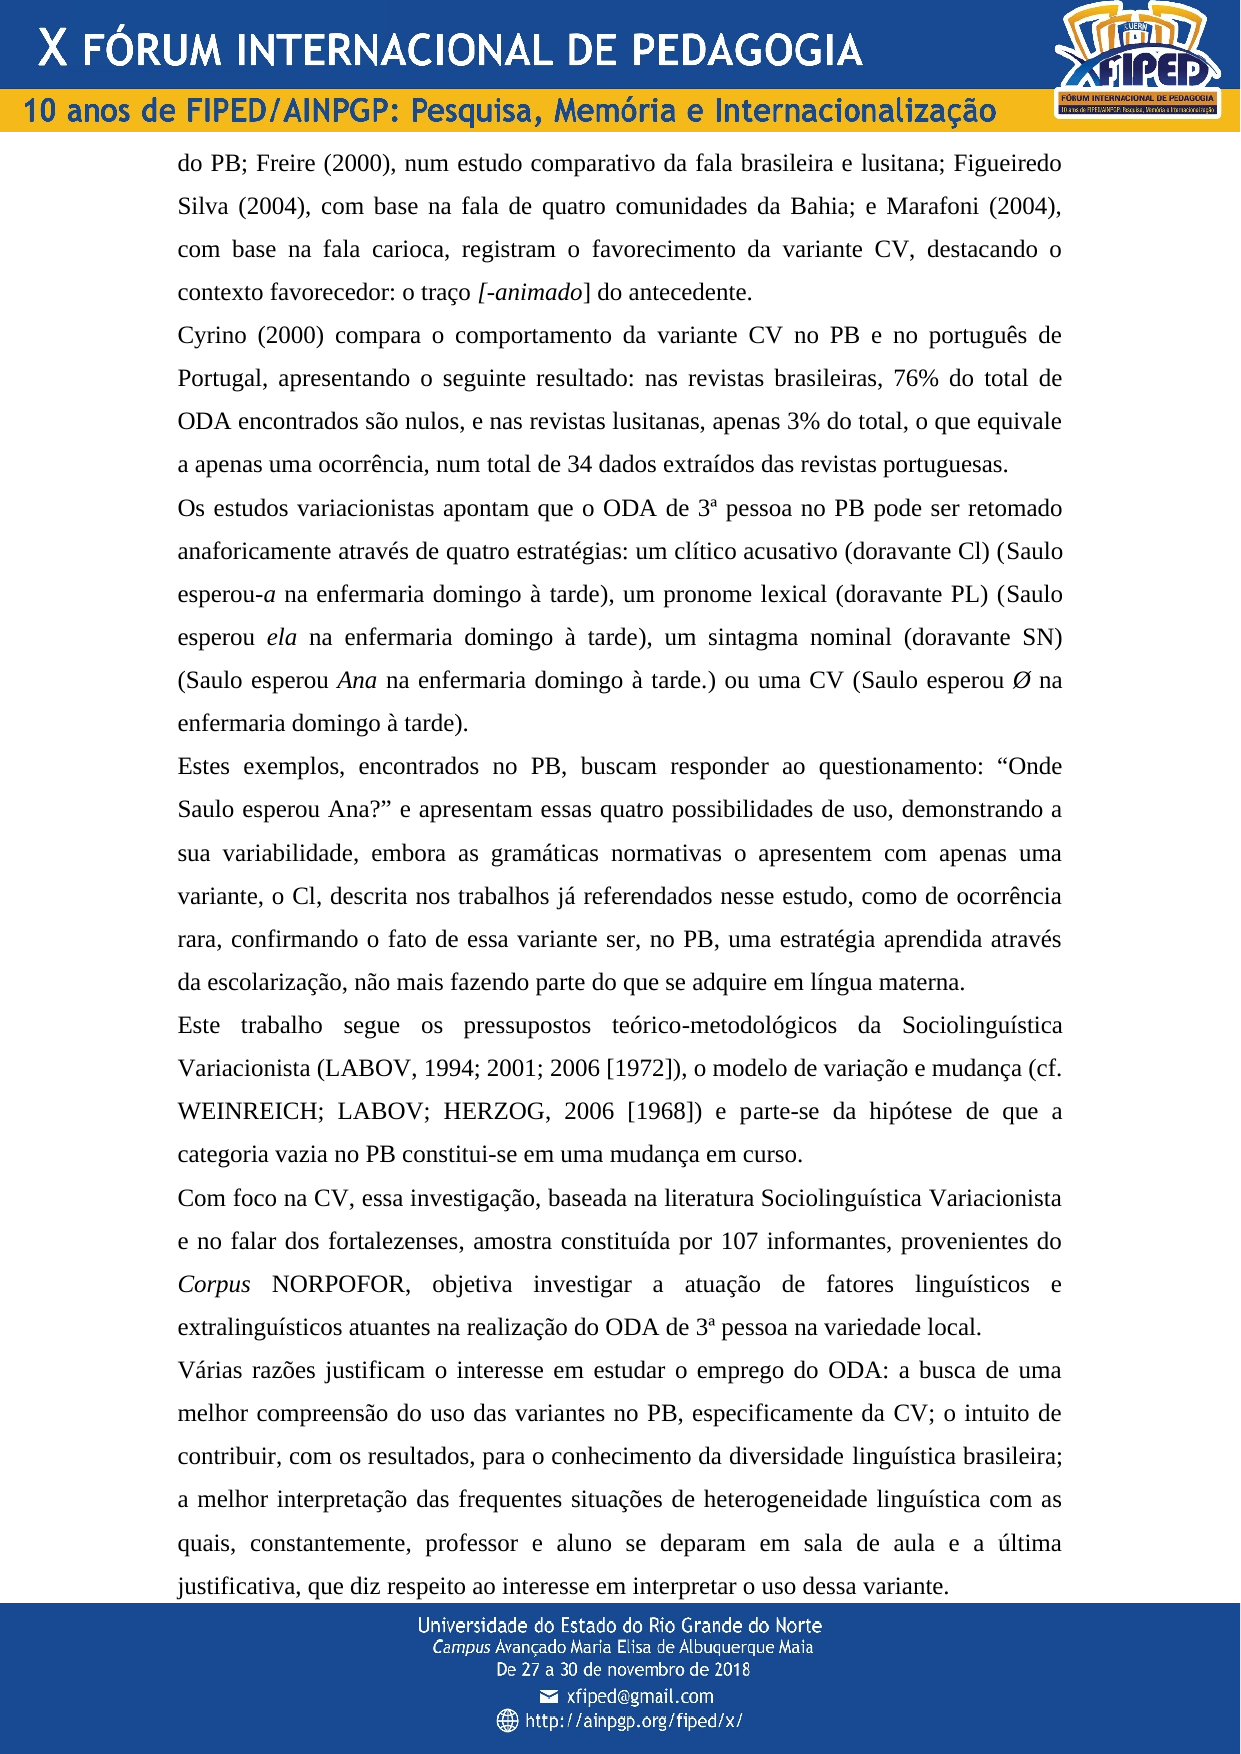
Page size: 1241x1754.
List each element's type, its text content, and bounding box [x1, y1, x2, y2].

text Estes exemplos, encontrados no PB, buscam responder ao questionamento: “Onde Saulo esperou Ana?” e apresentam essas quatro possibilidades de uso, demonstrando a sua variabilidade, embora as gramáticas normativas o apresentem com apenas uma variante, o Cl, descrita nos trabalhos já referendados nesse estudo, como de ocorrência rara, confirmando o fato de essa variante ser, no PB, uma estratégia aprendida através da escolarização, não mais fazendo parte do que se adquire em língua materna. [177, 751, 1063, 996]
text Este trabalho segue os pressupostos teórico-metodológicos da Sociolinguística Variacionista (LABOV, 1994; 2001; 2006 [1972]), o modelo de variação e mudança (cf. WEINREICH; LABOV; HERZOG, 2006 [1968]) e parte-se da hipótese de que a categoria vazia no PB constitui-se em uma mudança em curso. [177, 1010, 1063, 1168]
picture [0, 0, 1241, 132]
picture [0, 1603, 1241, 1754]
text Cyrino (2000) compara o comportamento da variante CV no PB e no português de Portugal, apresentando o seguinte resultado: nas revistas brasileiras, 76% do total de ODA encontrados são nulos, e nas revistas lusitanas, apenas 3% do total, o que equivale a apenas uma ocorrência, num total de 34 dados extraídos das revistas portuguesas. [177, 320, 1063, 478]
text Com foco na CV, essa investigação, baseada na literatura Sociolinguística Variacionista e no falar dos fortalezenses, amostra constituída por 107 informantes, provenientes do Corpus NORPOFOR, objetiva investigar a atuação de fatores linguísticos e extralinguísticos atuantes na realização do ODA de 3ª pessoa na variedade local. [177, 1183, 1063, 1341]
text Os estudos variacionistas apontam que o ODA de 3ª pessoa no PB pode ser retomado anaforicamente através de quatro estratégias: um clítico acusativo (doravante Cl) (Saulo esperou-a na enfermaria domingo à tarde), um pronome lexical (doravante PL) (Saulo esperou ela na enfermaria domingo à tarde), um sintagma nominal (doravante SN) (Saulo esperou Ana na enfermaria domingo à tarde.) ou uma CV (Saulo esperou Ø na enfermaria domingo à tarde). [177, 493, 1063, 737]
text Várias razões justificam o interesse em estudar o emprego do ODA: a busca de uma melhor compreensão do uso das variantes no PB, especificamente da CV; o intuito de contribuir, com os resultados, para o conhecimento da diversidade linguística brasileira; a melhor interpretação das frequentes situações de heterogeneidade linguística com as quais, constantemente, professor e aluno se deparam em sala de aula e a última justificativa, que diz respeito ao interesse em interpretar o uso dessa variante. [177, 1355, 1063, 1599]
